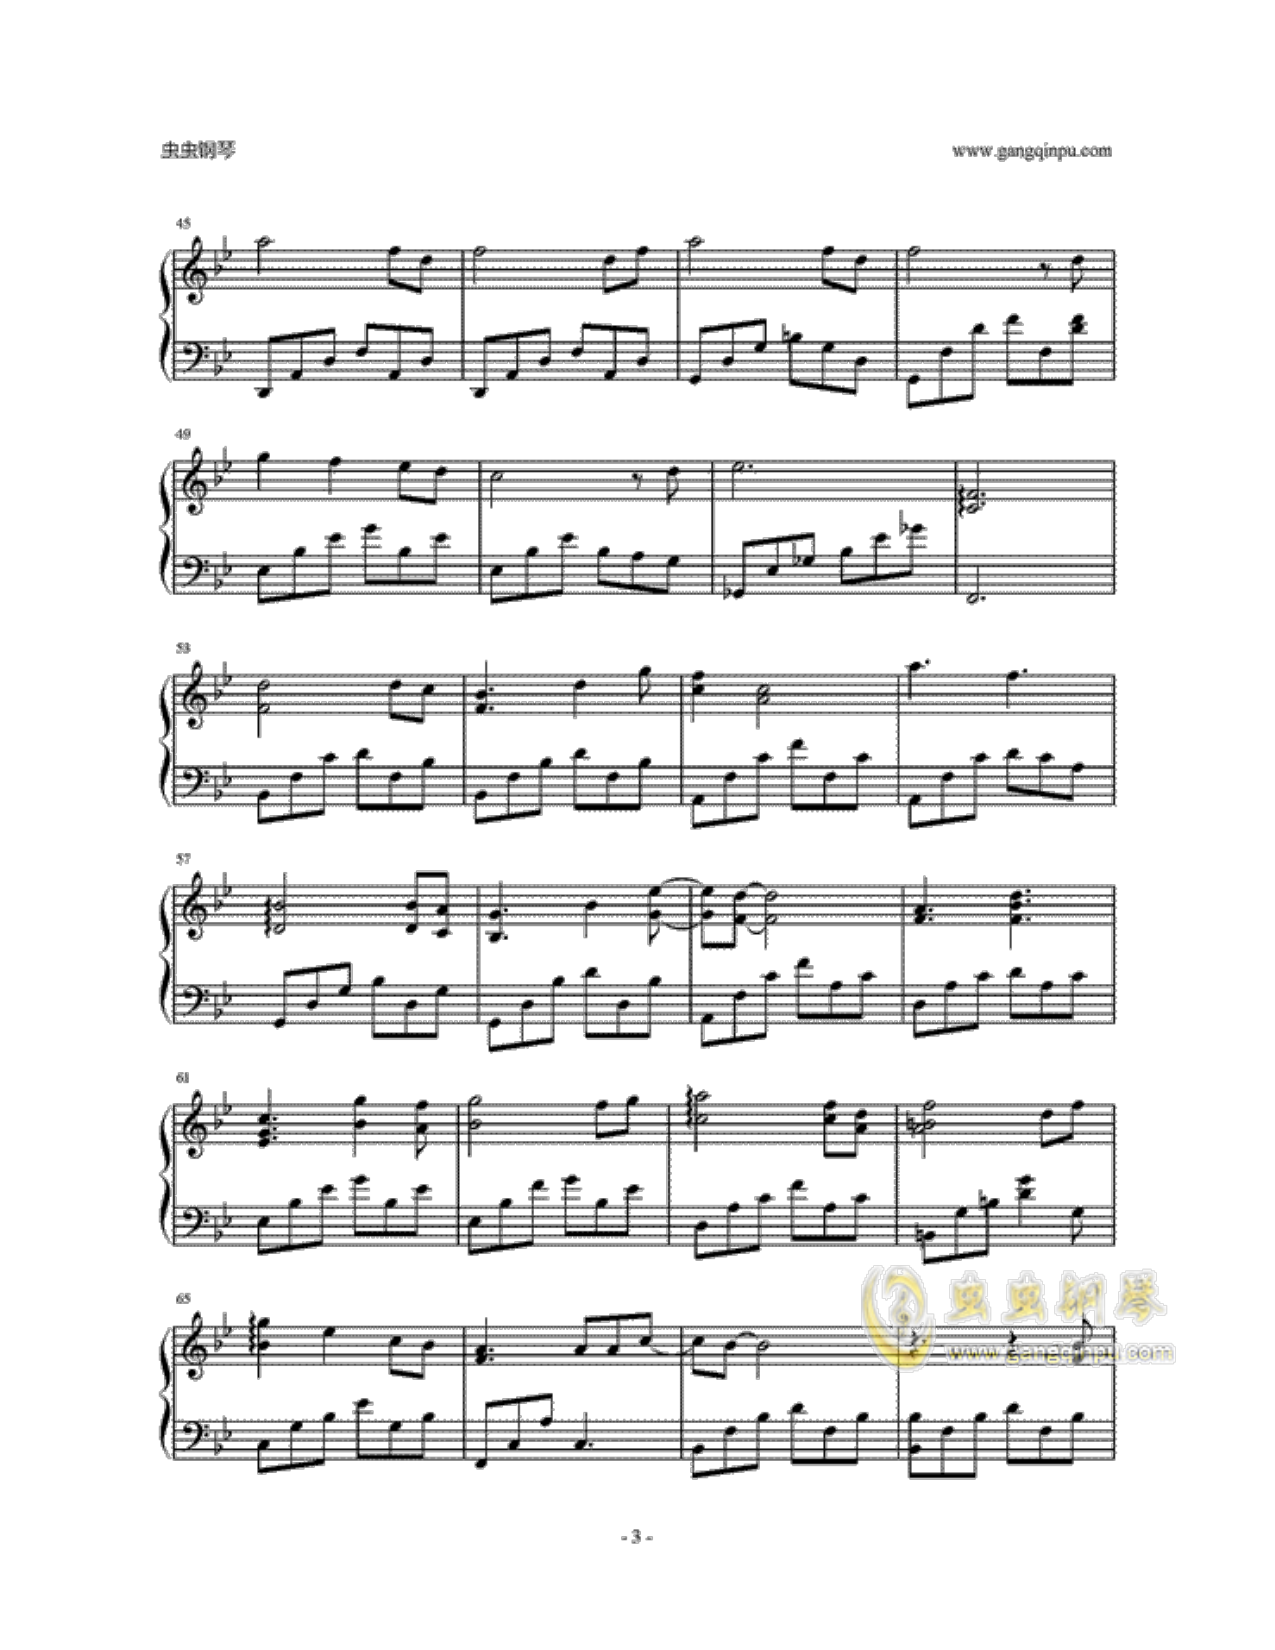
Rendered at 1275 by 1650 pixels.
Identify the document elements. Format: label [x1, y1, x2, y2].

picture [94, 75, 1181, 1576]
